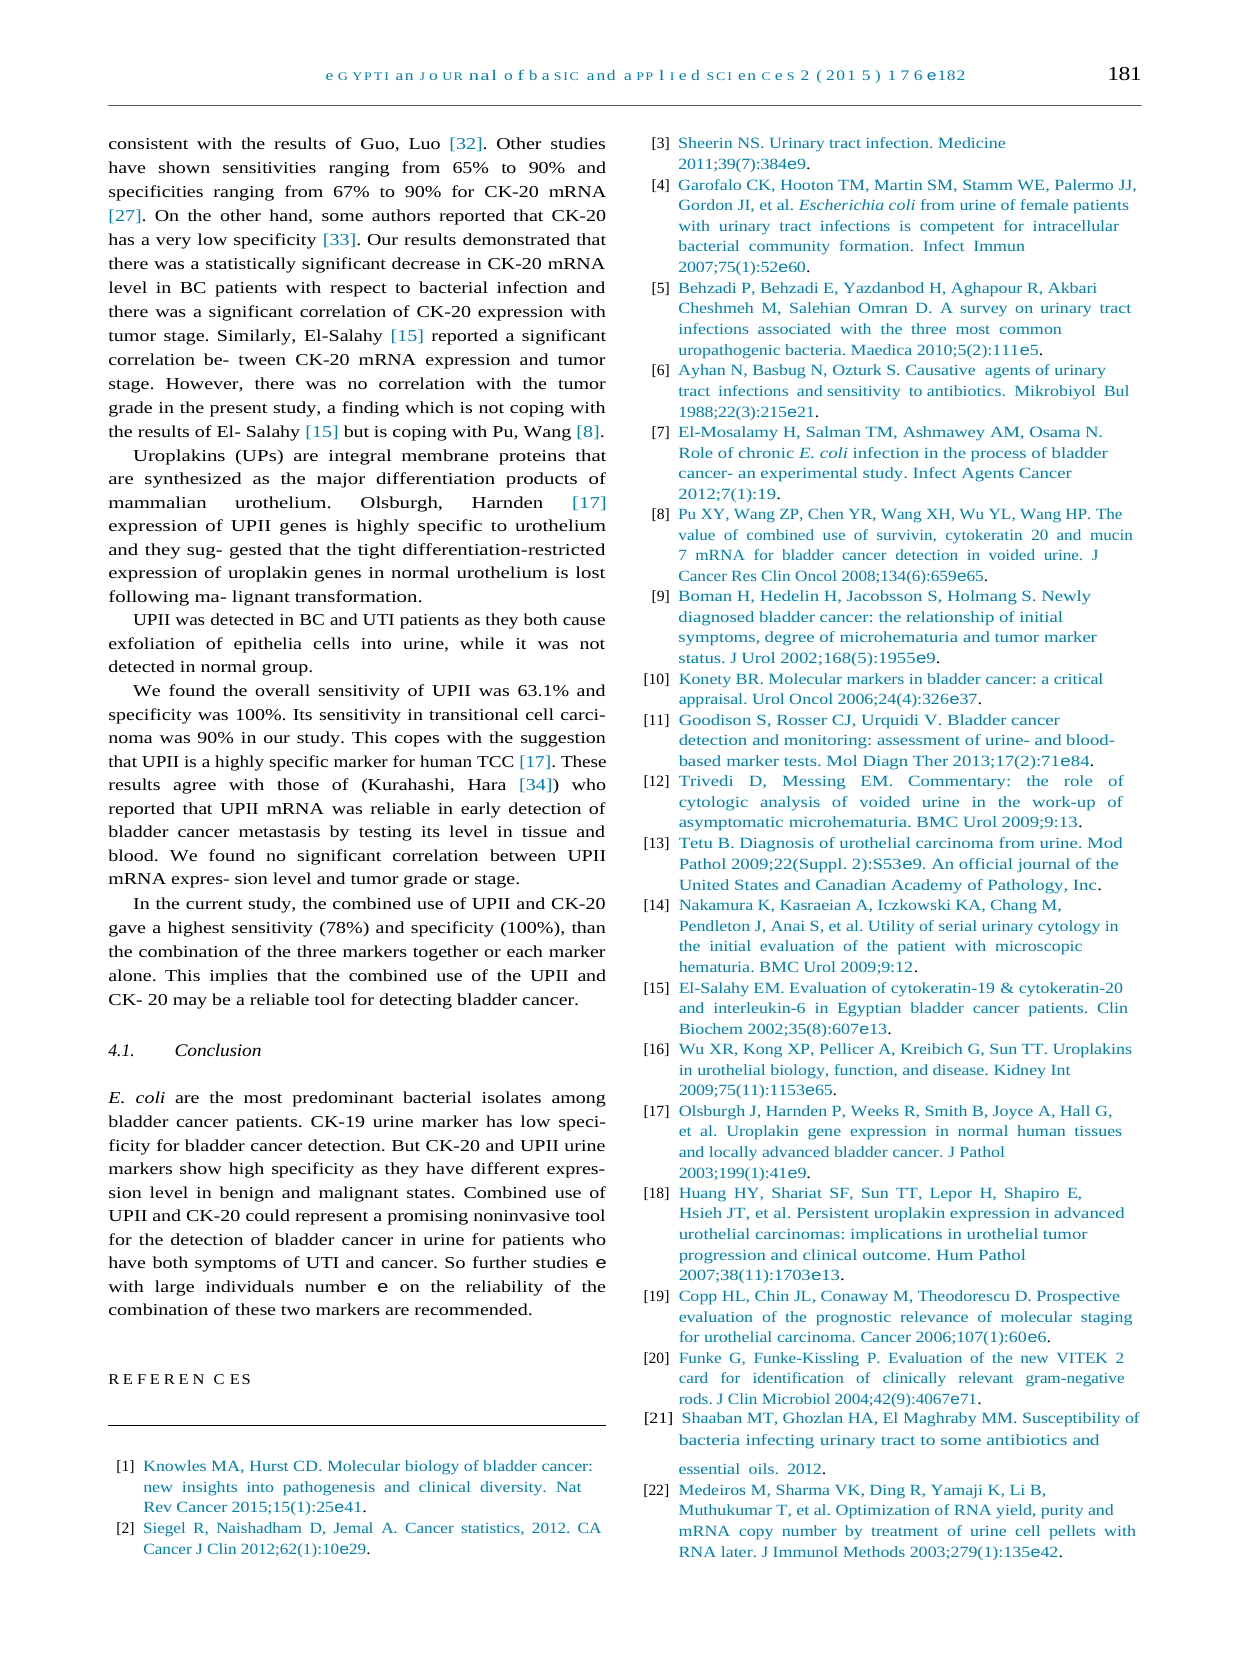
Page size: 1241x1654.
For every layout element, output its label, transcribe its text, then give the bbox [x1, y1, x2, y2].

list Pu XY, Wang ZP, Chen YR, Wang XH, Wu YL, Wang HP. The value of combined use of survivin, cytokeratin 20 and mucin 7 mRNA for bladder cancer detection in voided urine. J Cancer Res Clin Oncol 2008;134(6):659e65. [651, 505, 1142, 585]
picture [874, 921, 879, 931]
picture [920, 611, 924, 622]
picture [1124, 385, 1128, 396]
picture [759, 611, 765, 622]
text [21] Shaaban MT, Ghozlan HA, El Maghraby MM. Susceptibility of [108, 1410, 1153, 1427]
picture [915, 1395, 922, 1402]
picture [819, 302, 825, 313]
picture [934, 1002, 940, 1013]
picture [784, 182, 791, 188]
picture [408, 330, 415, 336]
picture [784, 199, 788, 210]
picture [784, 940, 788, 951]
picture [996, 1352, 1002, 1361]
picture [283, 1487, 288, 1495]
picture [964, 137, 970, 148]
picture [1014, 1228, 1018, 1239]
picture [1013, 1187, 1019, 1198]
picture [720, 1168, 725, 1178]
picture [1050, 1529, 1056, 1539]
picture [708, 1228, 714, 1239]
picture [889, 71, 894, 80]
picture [792, 1372, 797, 1383]
picture [1017, 1125, 1022, 1136]
picture [883, 611, 889, 622]
picture [866, 715, 873, 725]
picture [968, 817, 974, 827]
picture [714, 714, 718, 725]
picture [933, 285, 940, 291]
picture [779, 282, 785, 293]
picture [979, 1352, 984, 1363]
picture [927, 673, 934, 684]
text In the current study, the combined use of UPII and CK-20 gave a highest sensitivity (78%) and specificity (100%), than the combination of the three markers together or each marker alone. This implies that the combined use of the UPII and CK- 20 may be a reliable tool for detecting bladder cancer. [108, 893, 606, 1008]
list Copp HL, Chin JL, Conaway M, Theodorescu D. Prospective evaluation of the prognostic relevance of molecular staging for urothelial carcinoma. Cancer 2006;107(1):60e6. [643, 1287, 1138, 1346]
picture [880, 653, 885, 663]
picture [1030, 345, 1037, 351]
picture [808, 962, 815, 972]
picture [821, 1504, 825, 1515]
picture [724, 344, 729, 355]
picture [678, 961, 684, 972]
picture [693, 323, 698, 334]
picture [785, 611, 789, 622]
picture [824, 323, 830, 334]
picture [1059, 385, 1066, 396]
text Hsieh JT, et al. Persistent uroplakin expression in advanced urothelial carcinomas: implications in urothelial tumor progression and clinical outcome. Hum Pathol 2007;38(11):1703e13. [678, 1204, 1153, 1284]
picture [821, 1412, 825, 1423]
picture [699, 489, 704, 499]
list Trivedi D, Messing EM. Commentary: the role of cytologic analysis of voided urine in the work-up of asymptomatic microhematuria. BMC Urol 2009;9:13. [643, 772, 1123, 831]
picture [994, 345, 999, 355]
picture [970, 696, 975, 704]
picture [781, 1207, 785, 1218]
picture [871, 1024, 876, 1034]
picture [1068, 920, 1072, 931]
picture [979, 1507, 986, 1515]
picture [545, 755, 549, 769]
picture [790, 1311, 795, 1322]
picture [536, 756, 544, 767]
picture [1048, 285, 1055, 293]
picture [1003, 1125, 1007, 1136]
picture [762, 72, 769, 80]
picture [1003, 345, 1008, 355]
picture [939, 509, 946, 519]
picture [879, 1046, 886, 1054]
picture [785, 1272, 791, 1280]
text Uroplakins (UPs) are integral membrane proteins that are synthesized as the major differentiation products of mammalian urothelium. Olsburgh, Harnden [17] expression of UPII genes is highly specific to urothelium and they sug- gested that the tight differentiation-restricted expression of uroplakin genes in normal urothelium is lost following ma- lignant transformation. [108, 445, 606, 606]
picture [854, 203, 861, 210]
picture [1060, 282, 1067, 293]
picture [748, 653, 753, 663]
picture [507, 1460, 513, 1471]
picture [700, 364, 705, 375]
picture [1075, 734, 1079, 745]
picture [530, 70, 534, 80]
picture [771, 407, 776, 417]
picture [776, 529, 784, 540]
picture [703, 348, 709, 358]
list Garofalo CK, Hooton TM, Martin SM, Stamm WE, Palermo JJ, Gordon JI, et al. Escherichia coli from urine of female patients with urinary tract infections is competent for intracellular bacterial community formation. Infect Immun 2007;75(1):52e60. [651, 176, 1142, 276]
picture [419, 72, 424, 80]
list Goodison S, Rosser CJ, Urquidi V. Bladder cancer detection and monitoring: assessment of urine- and blood-based marker tests. Mol Diagn Ther 2013;17(2):71e84. [643, 711, 1130, 770]
list Behzadi P, Behzadi E, Yazdanbod H, Aghapour R, Akbari Cheshmeh M, Salehian Omran D. A survey on urinary tract infections associated with the three most common uropathogenic bacteria. Maedica 2010;5(2):111e5. [651, 279, 1137, 358]
picture [762, 1463, 766, 1474]
subtitle Conclusion [108, 1040, 610, 1060]
picture [749, 1331, 753, 1342]
text essential oils. 2012. [678, 1460, 1153, 1478]
picture [351, 1460, 355, 1471]
picture [1066, 509, 1073, 519]
picture [834, 1146, 841, 1157]
list Siegel R, Naishadham D, Jemal A. Cancer statistics, 2012. CA Cancer J Clin 2012;62(1):10e29. [116, 1519, 606, 1557]
picture [996, 1228, 1002, 1239]
picture [731, 1126, 738, 1136]
picture [1091, 550, 1097, 560]
picture [1066, 734, 1072, 745]
picture [723, 491, 729, 499]
picture [1002, 899, 1007, 910]
subtitle referen c es [108, 1367, 610, 1388]
picture [1069, 1294, 1075, 1304]
picture [697, 282, 703, 293]
picture [1021, 1044, 1036, 1052]
picture [779, 364, 786, 375]
list Sheerin NS. Urinary tract infection. Medicine 2011;39(7):384e9. [651, 134, 1026, 173]
picture [688, 137, 693, 148]
picture [759, 1372, 765, 1383]
picture [976, 573, 983, 581]
picture [943, 1002, 949, 1013]
text e g ypti an j o ur nal o f b a sic and a pp l i e d sci en c e s 2 ( 201 5 ) 1 7 6 e182 181 [325, 62, 1153, 85]
list Tetu B. Diagnosis of urothelial carcinoma from urine. Mod Pathol 2009;22(Suppl. 2):S53e9. An official journal of the United States and Canadian Academy of Pathology, Inc. [643, 834, 1130, 893]
picture [482, 1481, 488, 1492]
list El-Salahy EM. Evaluation of cytokeratin-19 & cytokeratin-20 and interleukin-6 in Egyptian bladder cancer patients. Clin Biochem 2002;35(8):607e13. [643, 978, 1139, 1037]
picture [725, 1064, 731, 1075]
picture [355, 1502, 360, 1512]
picture [852, 755, 856, 766]
picture [782, 549, 790, 560]
picture [1012, 549, 1018, 560]
picture [774, 138, 781, 148]
picture [733, 529, 738, 540]
picture [924, 879, 928, 890]
text We found the overall sensitivity of UPII was 63.1% and specificity was 100%. Its sensitivity in transitional cell carci- noma was 90% in our study. This copes with the suggestion that UPII is a highly specific marker for human TCC [17]. These results agree with those of (Kurahashi, Hara [34]) who reported that UPII mRNA was reliable in early detection of bladder cancer metastasis by testing its level in tissue and blood. We found no significant correlation between UPII mRNA expres- sion level and tumor grade or stage. [108, 681, 606, 888]
picture [806, 1464, 811, 1474]
picture [793, 673, 797, 684]
picture [706, 264, 711, 272]
picture [678, 1434, 685, 1445]
picture [126, 210, 134, 221]
picture [840, 1320, 848, 1325]
picture [901, 70, 908, 80]
list Medeiros M, Sharma VK, Ding R, Yamaji K, Li B, Muthukumar T, et al. Optimization of RNA yield, purity and mRNA copy number by treatment of urine cell pellets with RNA later. J Immunol Methods 2003;279(1):135e42. [643, 1481, 1141, 1560]
picture [446, 72, 452, 80]
picture [770, 652, 774, 663]
picture [755, 1129, 761, 1139]
picture [1076, 590, 1080, 601]
picture [816, 1317, 821, 1325]
picture [1025, 1504, 1031, 1515]
picture [757, 694, 764, 704]
picture [828, 862, 834, 872]
picture [959, 714, 963, 725]
list El-Mosalamy H, Salman TM, Ashmawey AM, Osama N. Role of chronic E. coli infection in the process of bladder cancer- an experimental study. Infect Agents Cancer 2012;7(1):19. [651, 423, 1141, 502]
picture [590, 497, 599, 505]
picture [679, 1253, 685, 1263]
picture [857, 879, 861, 890]
picture [728, 1114, 736, 1119]
picture [773, 734, 777, 745]
picture [817, 203, 824, 210]
text UPII was detected in BC and UTI patients as they both cause exfoliation of epithelia cells into urine, while it was not detected in normal group. [108, 610, 606, 676]
picture [992, 533, 1002, 540]
picture [824, 1085, 831, 1091]
picture [825, 653, 830, 663]
picture [701, 220, 706, 231]
picture [323, 233, 328, 247]
picture [1031, 1193, 1036, 1201]
picture [680, 552, 685, 560]
picture [1085, 1105, 1089, 1116]
list Huang HY, Shariat SF, Sun TT, Lepor H, Shapiro E, [643, 1184, 1153, 1202]
picture [935, 1412, 941, 1423]
picture [904, 796, 908, 807]
picture [951, 285, 958, 293]
picture [350, 233, 354, 247]
picture [590, 1525, 596, 1533]
picture [889, 203, 896, 210]
picture [535, 781, 541, 788]
picture [767, 1002, 774, 1013]
picture [958, 1332, 963, 1342]
picture [721, 1372, 726, 1383]
picture [865, 1372, 870, 1383]
picture [743, 161, 748, 169]
picture [718, 1528, 725, 1536]
picture [949, 1191, 955, 1201]
picture [1083, 1379, 1089, 1386]
picture [731, 982, 736, 993]
picture [897, 1493, 905, 1498]
picture [546, 778, 550, 792]
picture [897, 203, 904, 210]
picture [1006, 758, 1012, 766]
picture [274, 1502, 279, 1512]
list Knowles MA, Hurst CD. Molecular biology of bladder cancer: new insights into pathogenesis and clinical diversity. Nat Rev Cancer 2015;15(1):25e41. [116, 1457, 606, 1516]
picture [382, 1524, 388, 1533]
picture [775, 1125, 782, 1136]
picture [253, 1463, 260, 1469]
picture [953, 1043, 959, 1054]
picture [684, 880, 690, 890]
picture [780, 1085, 785, 1095]
picture [752, 1085, 757, 1095]
picture [1127, 1525, 1132, 1536]
picture [1096, 1412, 1100, 1423]
picture [373, 72, 381, 80]
picture [228, 1463, 234, 1471]
picture [1041, 1510, 1046, 1518]
list Funke G, Funke-Kissling P. Evaluation of the new VITEK 2 card for identification of clinically relevant gram-negative rods. J Clin Microbiol 2004;42(9):4067e71. [643, 1348, 1125, 1408]
list Olsburgh J, Harnden P, Weeks R, Smith B, Joyce A, Hall G, et al. Uroplakin gene expression in normal human tissues and locally advanced bladder cancer. J Pathol 2003;199(1):41e9. [643, 1102, 1127, 1181]
picture [1039, 1108, 1045, 1116]
picture [680, 407, 685, 417]
picture [323, 426, 330, 432]
picture [780, 1168, 785, 1178]
picture [165, 1529, 171, 1536]
picture [714, 302, 719, 313]
picture [1023, 1311, 1027, 1322]
picture [961, 1549, 966, 1557]
picture [943, 1396, 948, 1404]
picture [1059, 1044, 1064, 1054]
picture [884, 717, 888, 728]
list Ayhan N, Basbug N, Ozturk S. Causative agents of urinary tract infections and sensitivity to antibiotics. Mikrobiyol Bul 1988;22(3):215e21. [651, 361, 1141, 420]
list Wu XR, Kong XP, Pellicer A, Kreibich G, Sun TT. Uroplakins in urothelial biology, function, and disease. Kidney Int 2009;75(11):1153e65. [643, 1040, 1142, 1099]
picture [691, 1105, 695, 1116]
picture [891, 880, 898, 890]
picture [708, 1272, 714, 1280]
picture [714, 920, 718, 931]
picture [1064, 1418, 1069, 1426]
picture [897, 549, 903, 560]
picture [903, 429, 910, 437]
picture [693, 70, 699, 80]
picture [1100, 858, 1106, 869]
list Konety BR. Molecular markers in bladder cancer: a critical appraisal. Urol Oncol 2006;24(4):326e37. [643, 669, 1128, 708]
picture [712, 1207, 718, 1218]
picture [861, 1415, 868, 1423]
picture [941, 305, 947, 313]
picture [1061, 946, 1066, 954]
picture [682, 734, 686, 745]
picture [1074, 203, 1080, 213]
picture [939, 71, 944, 80]
picture [704, 1549, 711, 1557]
picture [872, 364, 879, 375]
picture [718, 1196, 726, 1201]
picture [516, 1460, 522, 1471]
picture [679, 367, 685, 375]
picture [720, 264, 725, 272]
picture [744, 302, 750, 313]
picture [916, 323, 921, 334]
picture [976, 1334, 981, 1342]
picture [969, 902, 976, 910]
picture [880, 137, 885, 148]
picture [483, 1460, 490, 1471]
text consistent with the results of Guo, Luo [32]. Other studies have shown sensitivities ranging from 65% to 90% and specificities ranging from 67% to 90% for CK-20 mRNA [27]. On the other hand, some authors reported that CK-20 has a very low specificity [33]. Our results demonstrated that there was a statistically significant decrease in CK-20 mRNA level in BC patients with respect to bacterial infection and there was a significant correlation of CK-20 expression with tumor stage. Similarly, El-Salahy [15] reported a significant correlation be- tween CK-20 mRNA expression and tumor stage. However, there was no correlation with the tumor grade in the present study, a finding which is not coping with the results of El- Salahy [15] but is coping with Pu, Wang [8]. [108, 134, 606, 441]
picture [962, 1396, 967, 1404]
picture [1043, 758, 1049, 766]
text bacteria infecting urinary tract to some antibiotics and [679, 1430, 1153, 1448]
picture [863, 529, 868, 540]
picture [991, 1332, 996, 1342]
picture [991, 429, 998, 437]
picture [716, 1394, 722, 1404]
picture [881, 982, 886, 993]
picture [715, 755, 719, 766]
list Boman H, Hedelin H, Jacobsson S, Holmang S. Newly diagnosed bladder cancer: the relationship of initial symptoms, degree of microhematuria and tumor marker status. J Urol 2002;168(5):1955e9. [651, 587, 1118, 667]
picture [720, 1087, 725, 1095]
picture [752, 1168, 757, 1178]
picture [1002, 796, 1008, 807]
picture [298, 1502, 303, 1512]
picture [754, 549, 759, 560]
picture [1080, 1105, 1084, 1116]
picture [1005, 1547, 1010, 1557]
list Nakamura K, Kasraeian A, Iczkowski KA, Chang M, Pendleton J, Anai S, et al. Utility of serial urinary cytology in the initial evaluation of the patient with microscopic hematuria. BMC Urol 2009;9:12. [643, 896, 1142, 976]
picture [974, 529, 978, 540]
picture [852, 1026, 857, 1034]
text E. coli are the most predominant bacterial isolates among bladder cancer patients. CK-19 urine marker has low speci- ficity for bladder cancer detection. But CK-20 and UPII urine markers show high specificity as they have different expres- sion level in benign and malignant states. Combined use of UPII and CK-20 could represent a promising noninvasive tool for the detection of bladder cancer in urine for patients who have both symptoms of UTI and cancer. So further studies e with large individuals number e on the reliability of the combination of these two markers are recommended. [108, 1088, 606, 1319]
picture [743, 262, 748, 272]
picture [785, 344, 792, 355]
picture [727, 262, 734, 268]
